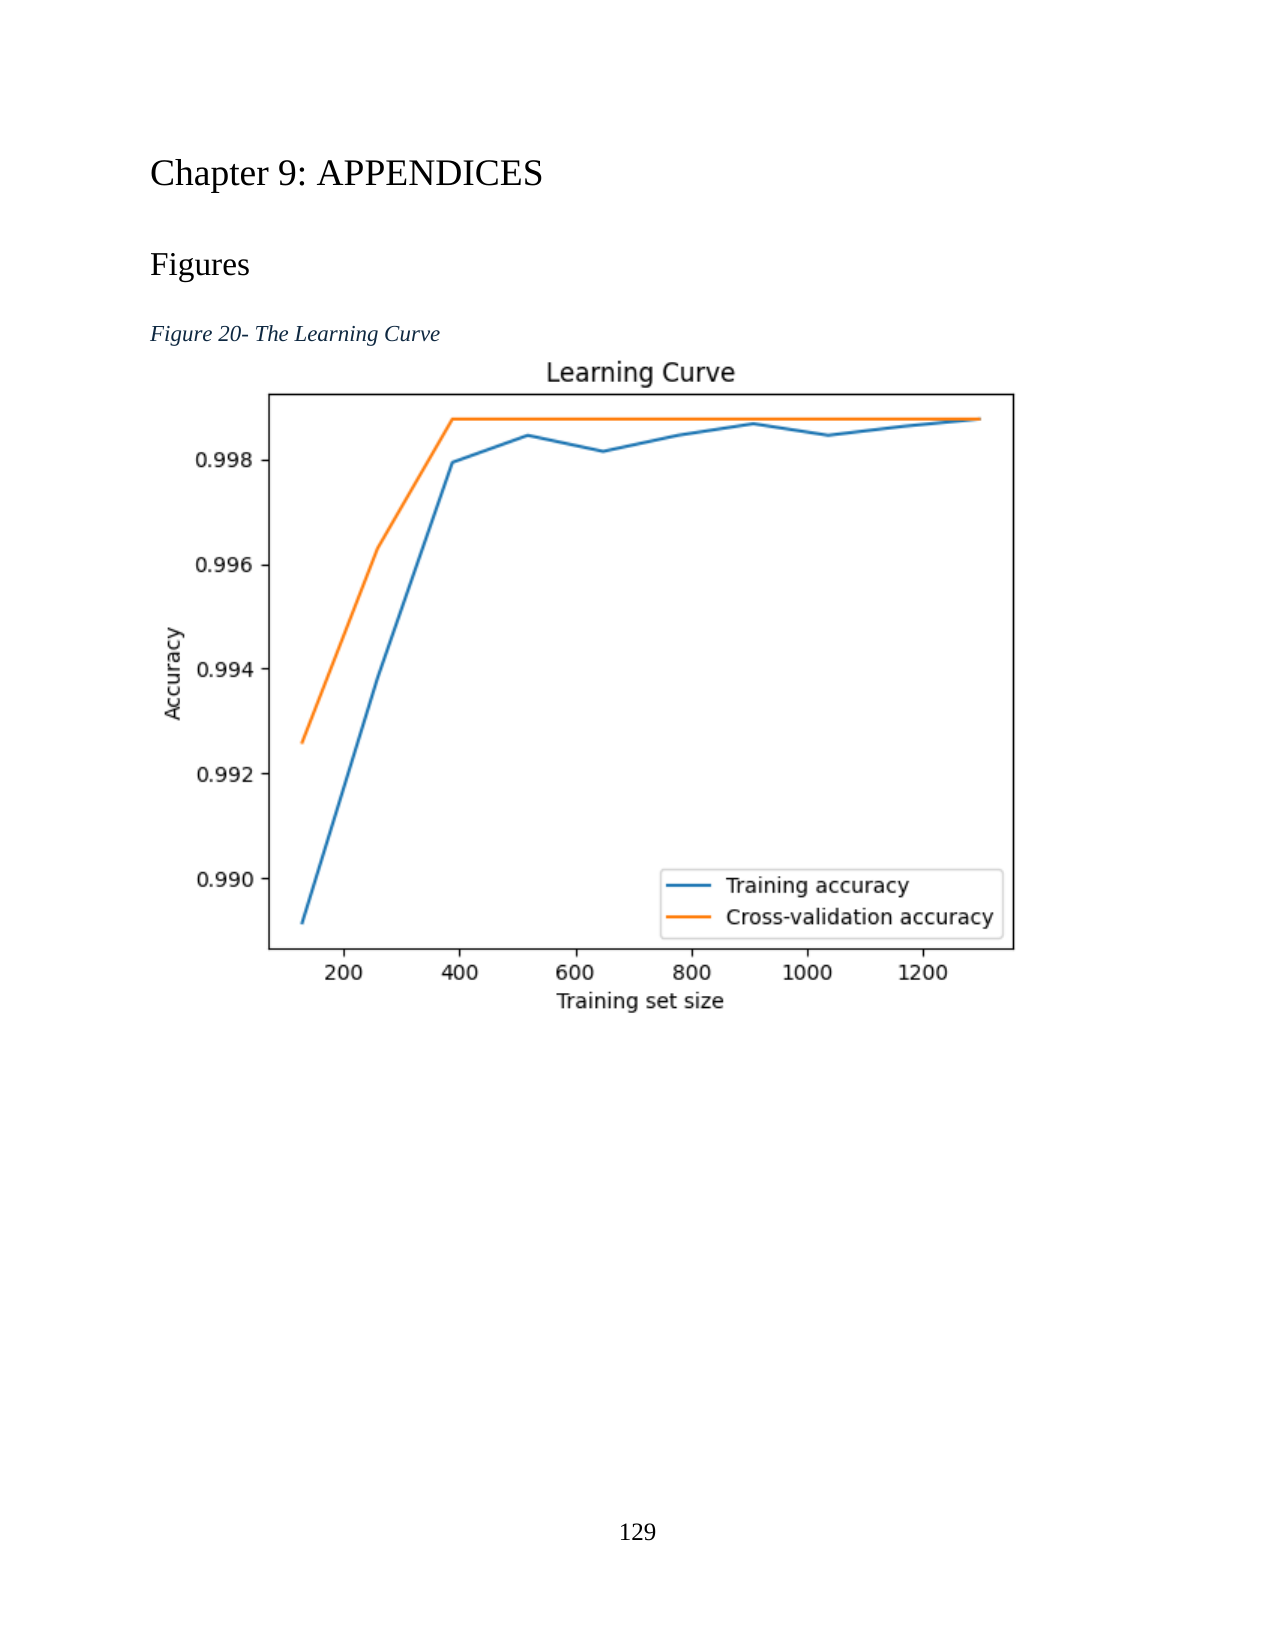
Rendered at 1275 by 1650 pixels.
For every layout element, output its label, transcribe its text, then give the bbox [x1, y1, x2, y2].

subtitle Chapter 9: APPENDICES [150, 150, 1125, 193]
subtitle Figures [150, 245, 1125, 283]
picture [150, 346, 1028, 1028]
